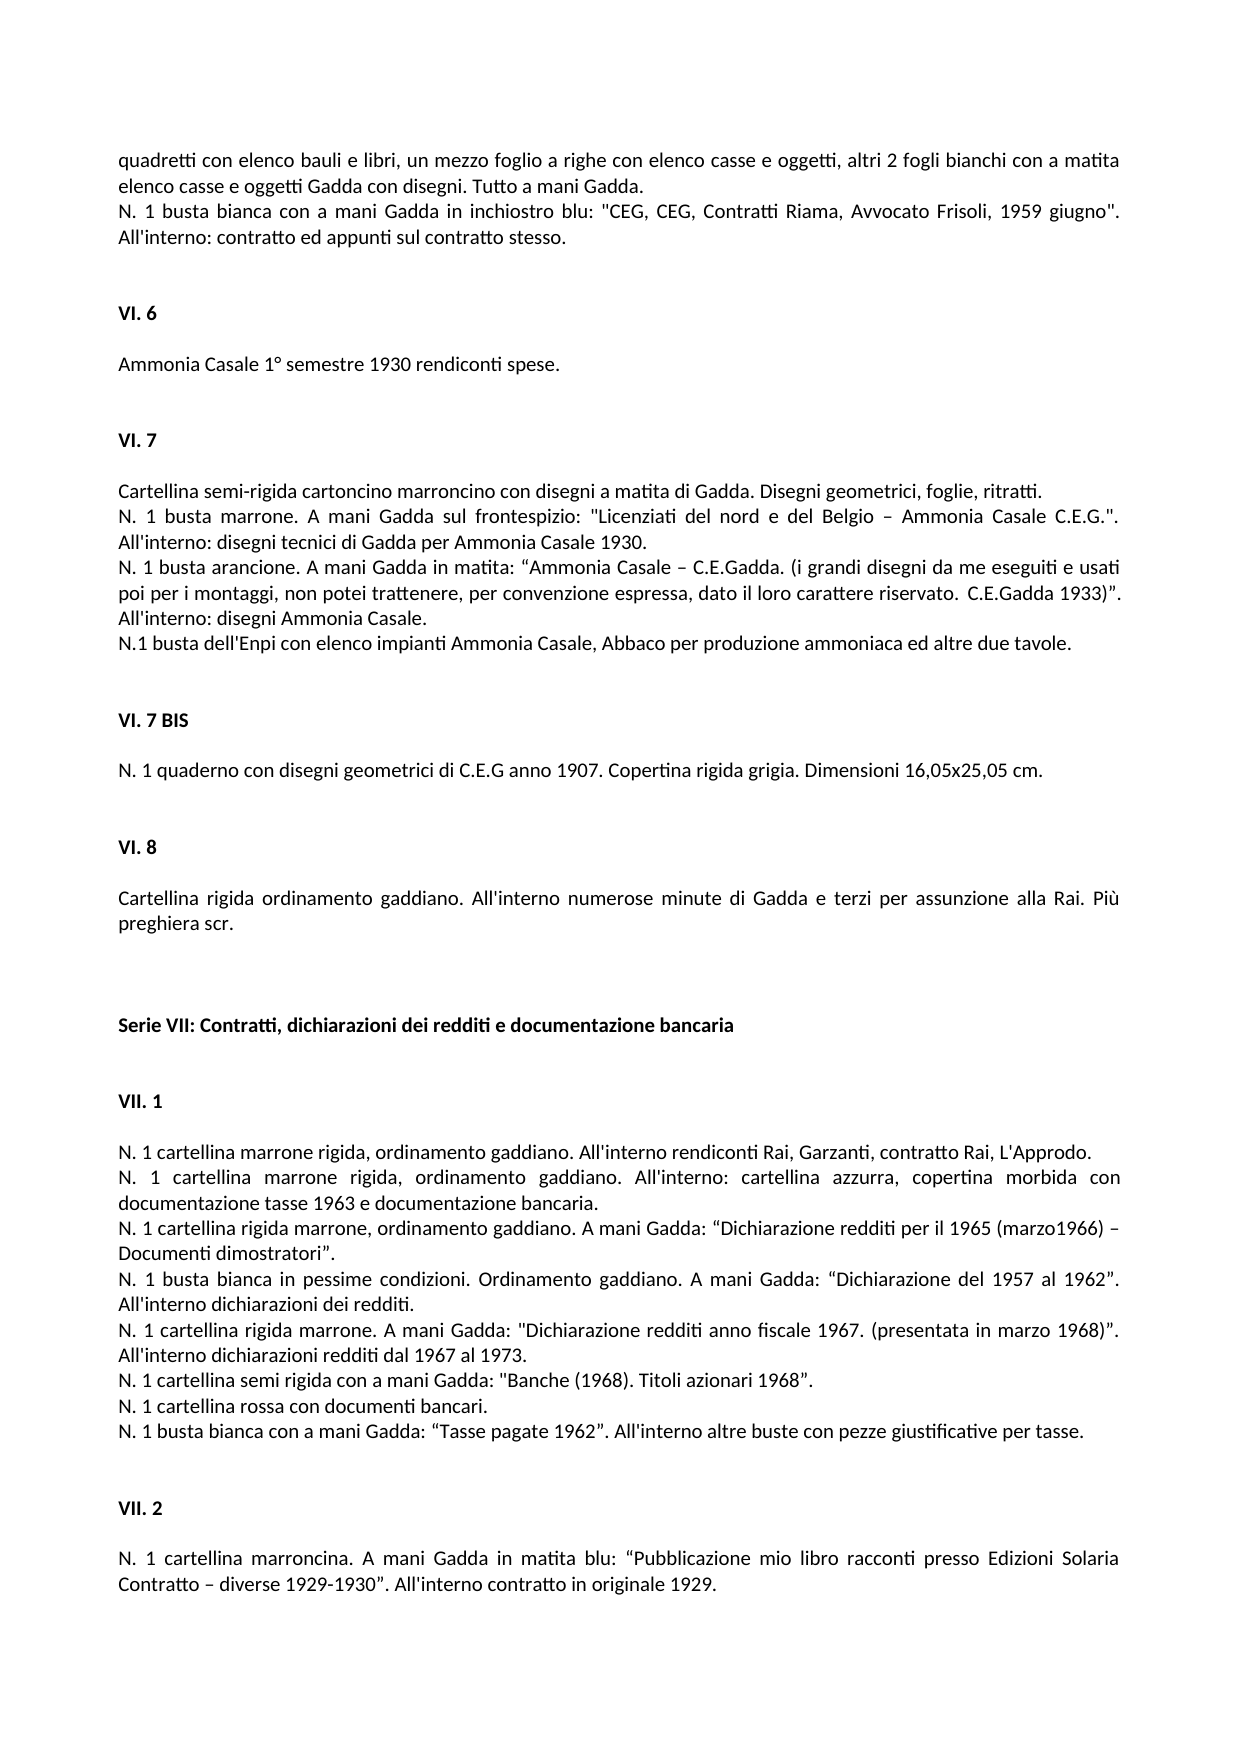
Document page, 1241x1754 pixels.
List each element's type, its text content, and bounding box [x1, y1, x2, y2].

text N. 1 cartellina marroncina. A mani Gadda in matita blu: “Pubblicazione mio libro racconti presso Edizioni Solaria Contratto – diverse 1929-1930”. All'interno contratto in originale 1929. [118, 1546, 1122, 1596]
text N. 1 cartellina rossa con documenti bancari. [118, 1393, 1122, 1418]
text VII. 1 [118, 1088, 1122, 1113]
text N. 1 busta arancione. A mani Gadda in matita: “Ammonia Casale – C.E.Gadda. (i grandi disegni da me eseguiti e usati poi per i montaggi, non potei trattenere, per convenzione espressa, dato il loro carattere riservato. C.E.Gadda 1933)”. All'interno: disegni Ammonia Casale. [118, 554, 1122, 631]
text N. 1 quaderno con disegni geometrici di C.E.G anno 1907. Copertina rigida grigia. Dimensioni 16,05x25,05 cm. [118, 758, 1122, 783]
text VI. 7 BIS [118, 707, 1122, 732]
text Ammonia Casale 1° semestre 1930 rendiconti spese. [118, 351, 1122, 376]
text Serie VII: Contratti, dichiarazioni dei redditi e documentazione bancaria [118, 1012, 1122, 1037]
text VI. 6 [118, 300, 1122, 326]
text VII. 2 [118, 1495, 1122, 1520]
text VI. 8 [118, 834, 1122, 859]
text N. 1 busta marrone. A mani Gadda sul frontespizio: "Licenziati del nord e del Belgio – Ammonia Casale C.E.G.". All'interno: disegni tecnici di Gadda per Ammonia Casale 1930. [118, 503, 1122, 554]
text Cartellina rigida ordinamento gaddiano. All'interno numerose minute di Gadda e terzi per assunzione alla Rai. Più preghiera scr. [118, 885, 1122, 936]
text N. 1 cartellina semi rigida con a mani Gadda: "Banche (1968). Titoli azionari 1968”. [118, 1368, 1122, 1393]
text N. 1 cartellina marrone rigida, ordinamento gaddiano. All'interno rendiconti Rai, Garzanti, contratto Rai, L'Approdo. [118, 1139, 1122, 1164]
text N. 1 cartellina rigida marrone, ordinamento gaddiano. A mani Gadda: “Dichiarazione redditi per il 1965 (marzo1966) – Documenti dimostratori”. [118, 1215, 1122, 1266]
text N. 1 busta bianca con a mani Gadda in inchiostro blu: "CEG, CEG, Contratti Riama, Avvocato Frisoli, 1959 giugno". All'interno: contratto ed appunti sul contratto stesso. [118, 198, 1122, 249]
text N. 1 busta bianca con a mani Gadda: “Tasse pagate 1962”. All'interno altre buste con pezze giustificative per tasse. [118, 1418, 1122, 1444]
text Cartellina semi-rigida cartoncino marroncino con disegni a matita di Gadda. Disegni geometrici, foglie, ritratti. [118, 478, 1122, 503]
text N. 1 busta bianca in pessime condizioni. Ordinamento gaddiano. A mani Gadda: “Dichiarazione del 1957 al 1962”. All'interno dichiarazioni dei redditi. [118, 1266, 1122, 1317]
text N.1 busta dell'Enpi con elenco impianti Ammonia Casale, Abbaco per produzione ammoniaca ed altre due tavole. [118, 631, 1122, 656]
text N. 1 cartellina marrone rigida, ordinamento gaddiano. All'interno: cartellina azzurra, copertina morbida con documentazione tasse 1963 e documentazione bancaria. [118, 1164, 1122, 1215]
text VI. 7 [118, 427, 1122, 453]
text N. 1 cartellina rigida marrone. A mani Gadda: "Dichiarazione redditi anno fiscale 1967. (presentata in marzo 1968)”. All'interno dichiarazioni redditi dal 1967 al 1973. [118, 1317, 1122, 1368]
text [118, 148, 1122, 198]
